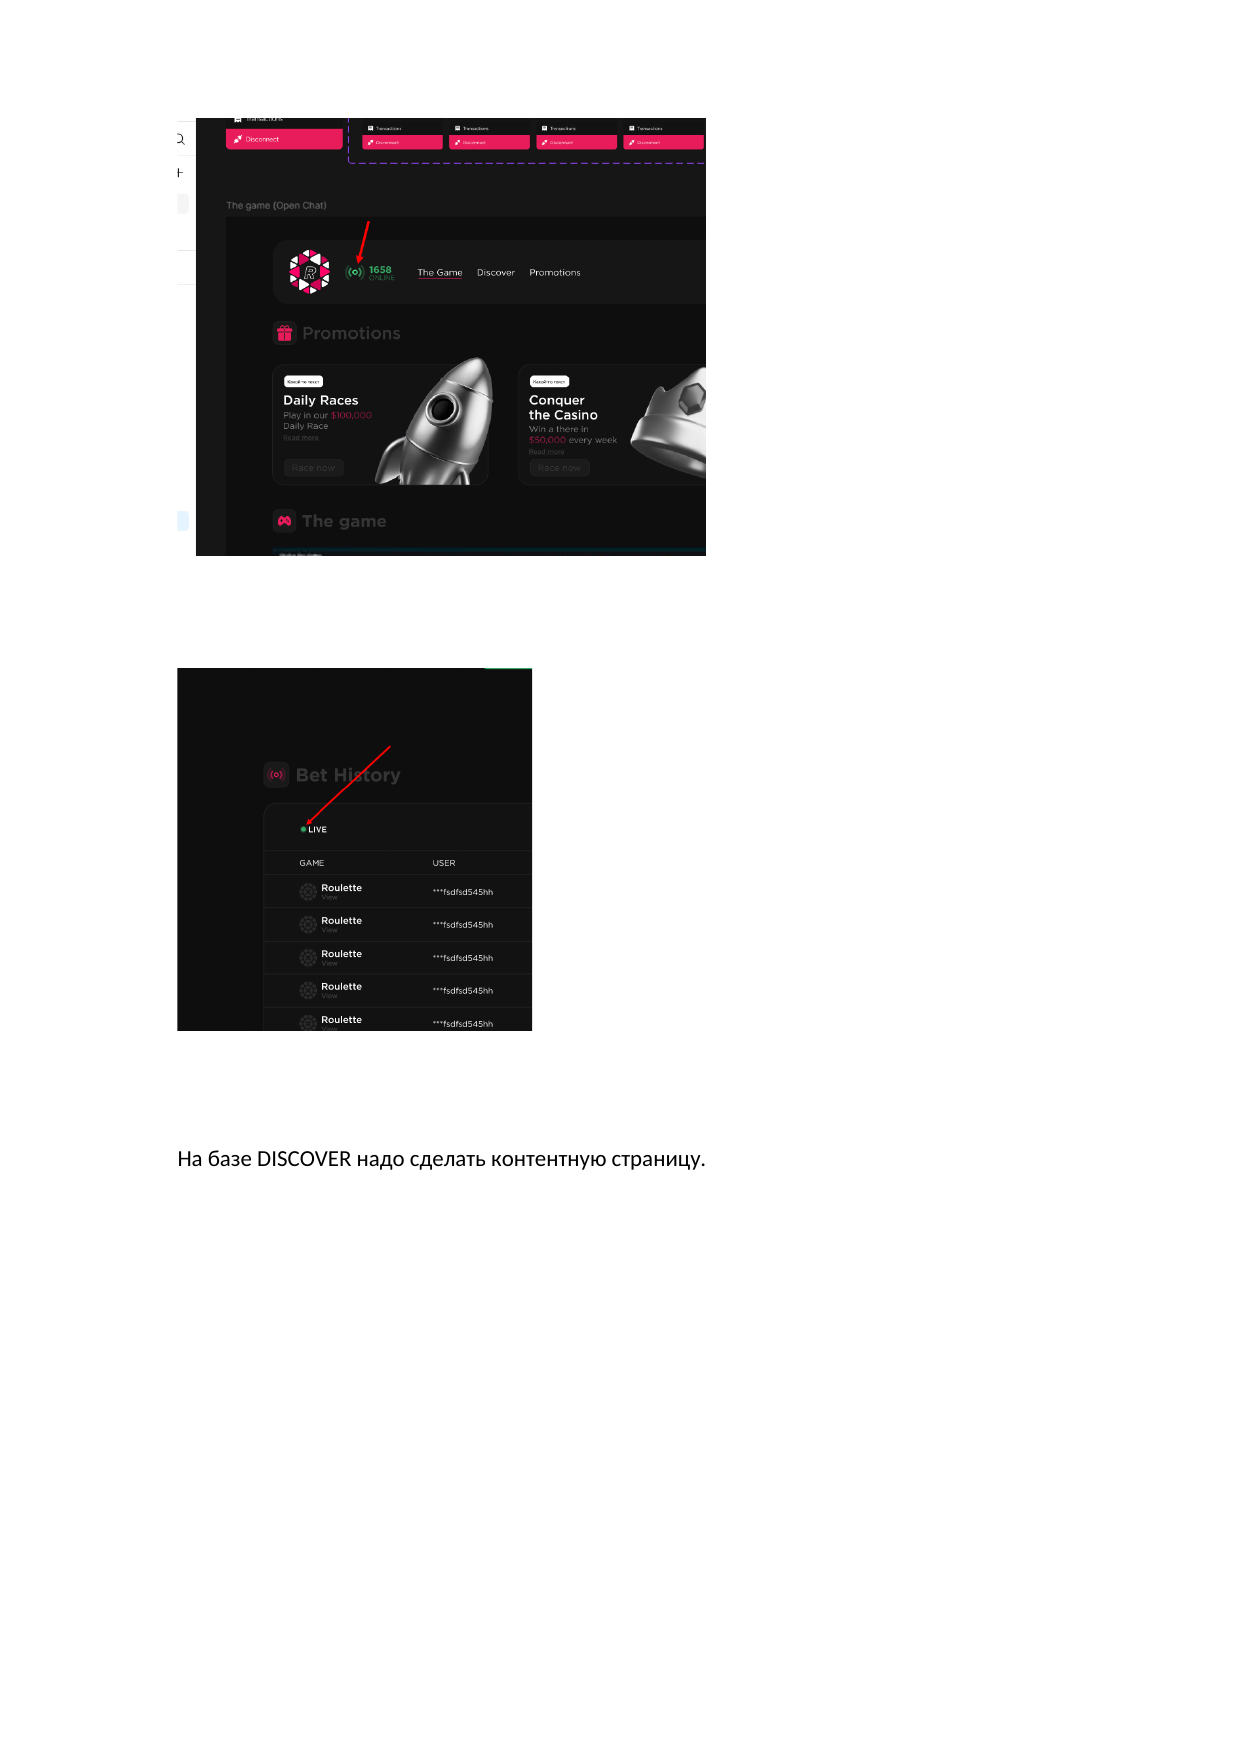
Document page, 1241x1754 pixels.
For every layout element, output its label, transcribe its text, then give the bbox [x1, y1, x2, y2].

picture [177, 668, 533, 1031]
text На базе DISCOVER надо сделать контентную страницу. [177, 1144, 1152, 1172]
picture [177, 118, 706, 556]
